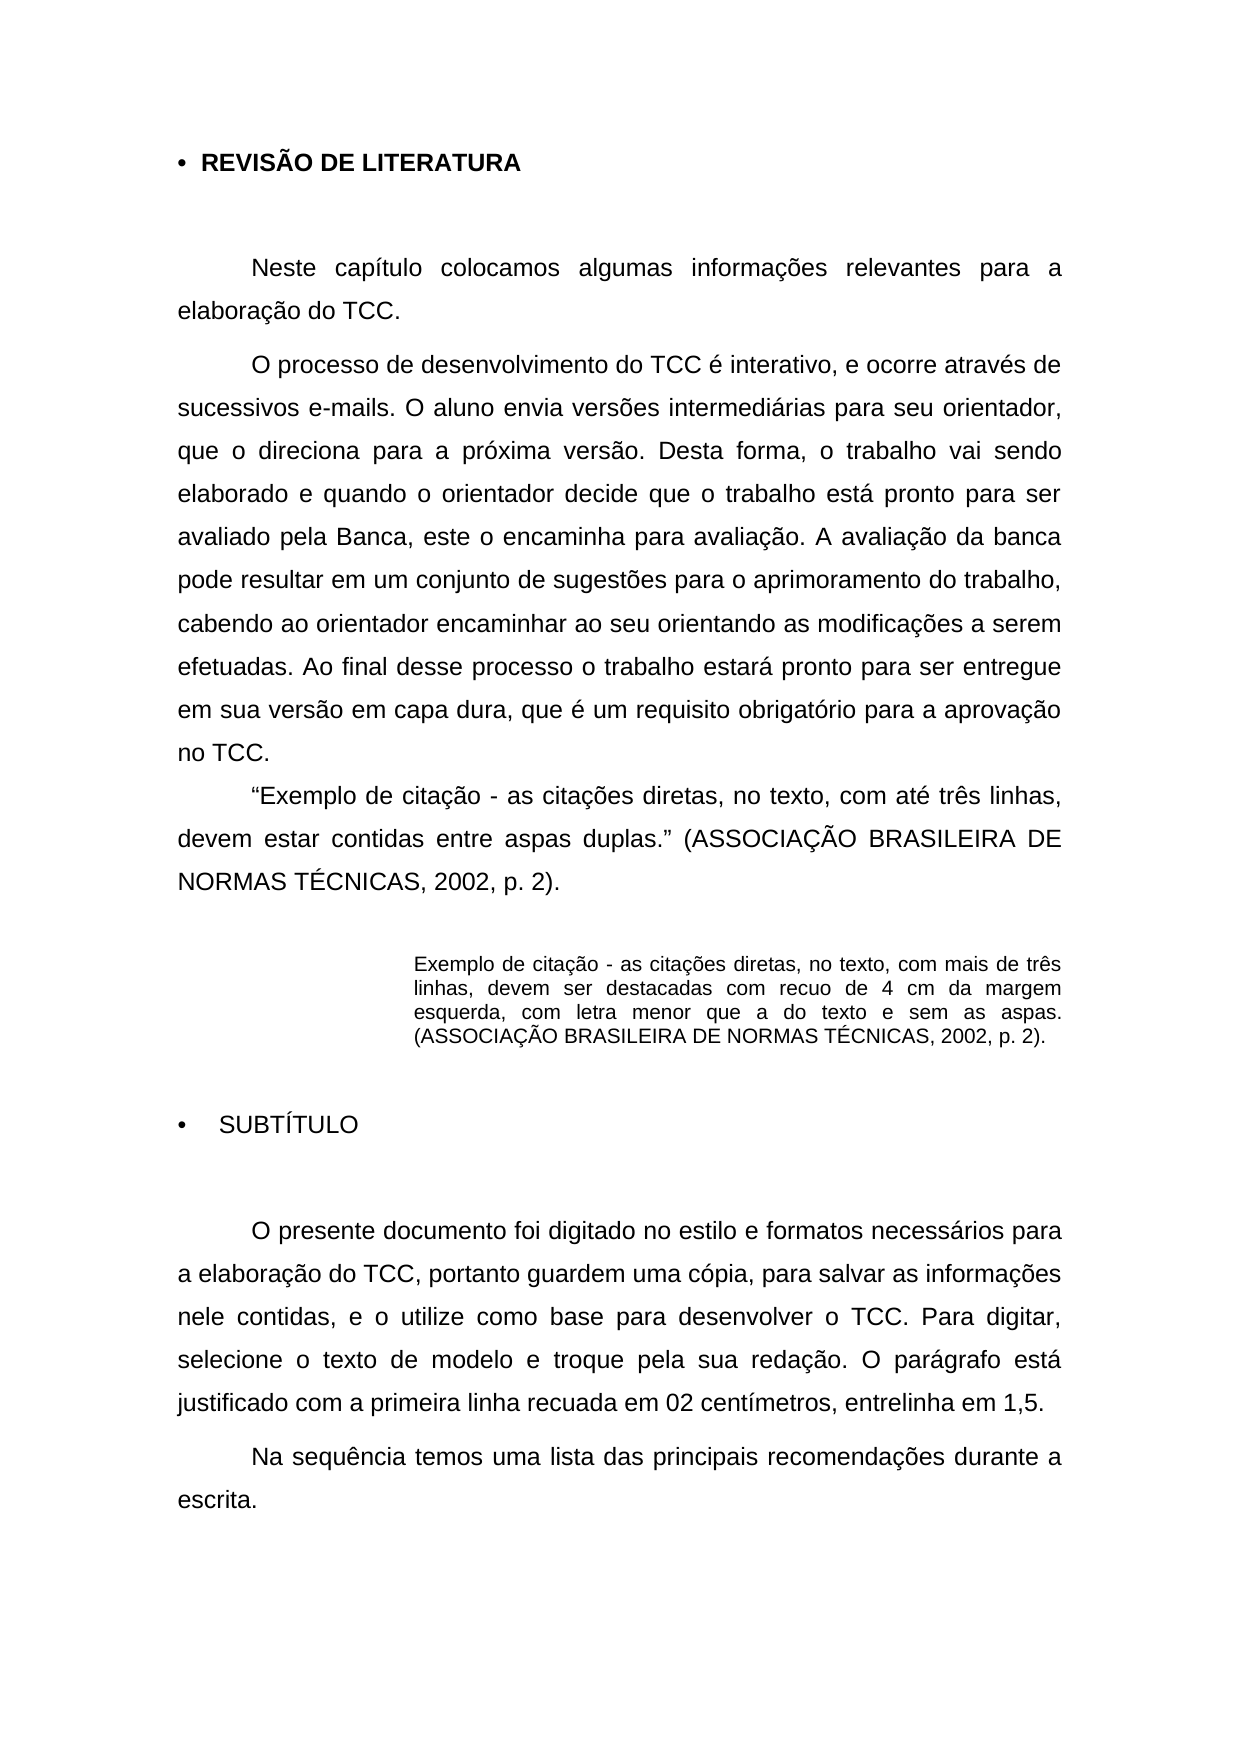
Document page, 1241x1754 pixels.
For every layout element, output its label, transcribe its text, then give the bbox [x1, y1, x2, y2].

list Revisão de literatura [177, 148, 1063, 176]
text O presente documento foi digitado no estilo e formatos necessários para a elaboração do TCC, portanto guardem uma cópia, para salvar as informações nele contidas, e o utilize como base para desenvolver o TCC. Para digitar, selecione o texto de modelo e troque pela sua redação. O parágrafo está justificado com a primeira linha recuada em 02 centímetros, entrelinha em 1,5. [177, 1216, 1063, 1417]
text O processo de desenvolvimento do TCC é interativo, e ocorre através de sucessivos e-mails. O aluno envia versões intermediárias para seu orientador, que o direciona para a próxima versão. Desta forma, o trabalho vai sendo elaborado e quando o orientador decide que o trabalho está pronto para ser avaliado pela Banca, este o encaminha para avaliação. A avaliação da banca pode resultar em um conjunto de sugestões para o aprimoramento do trabalho, cabendo ao orientador encaminhar ao seu orientando as modificações a serem efetuadas. Ao final desse processo o trabalho estará pronto para ser entregue em sua versão em capa dura, que é um requisito obrigatório para a aprovação no TCC. [177, 350, 1063, 767]
list Subtítulo [177, 1110, 1063, 1139]
text Neste capítulo colocamos algumas informações relevantes para a elaboração do TCC. [177, 253, 1063, 325]
text “Exemplo de citação - as citações diretas, no texto, com até três linhas, devem estar contidas entre aspas duplas.” (ASSOCIAÇÃO BRASILEIRA DE NORMAS TÉCNICAS, 2002, p. 2). [177, 781, 1063, 896]
text Na sequência temos uma lista das principais recomendações durante a escrita. [177, 1442, 1063, 1514]
text Exemplo de citação - as citações diretas, no texto, com mais de três linhas, devem ser destacadas com recuo de 4 cm da margem esquerda, com letra menor que a do texto e sem as aspas. (ASSOCIAÇÃO BRASILEIRA DE NORMAS TÉCNICAS, 2002, p. 2). [413, 952, 1063, 1048]
